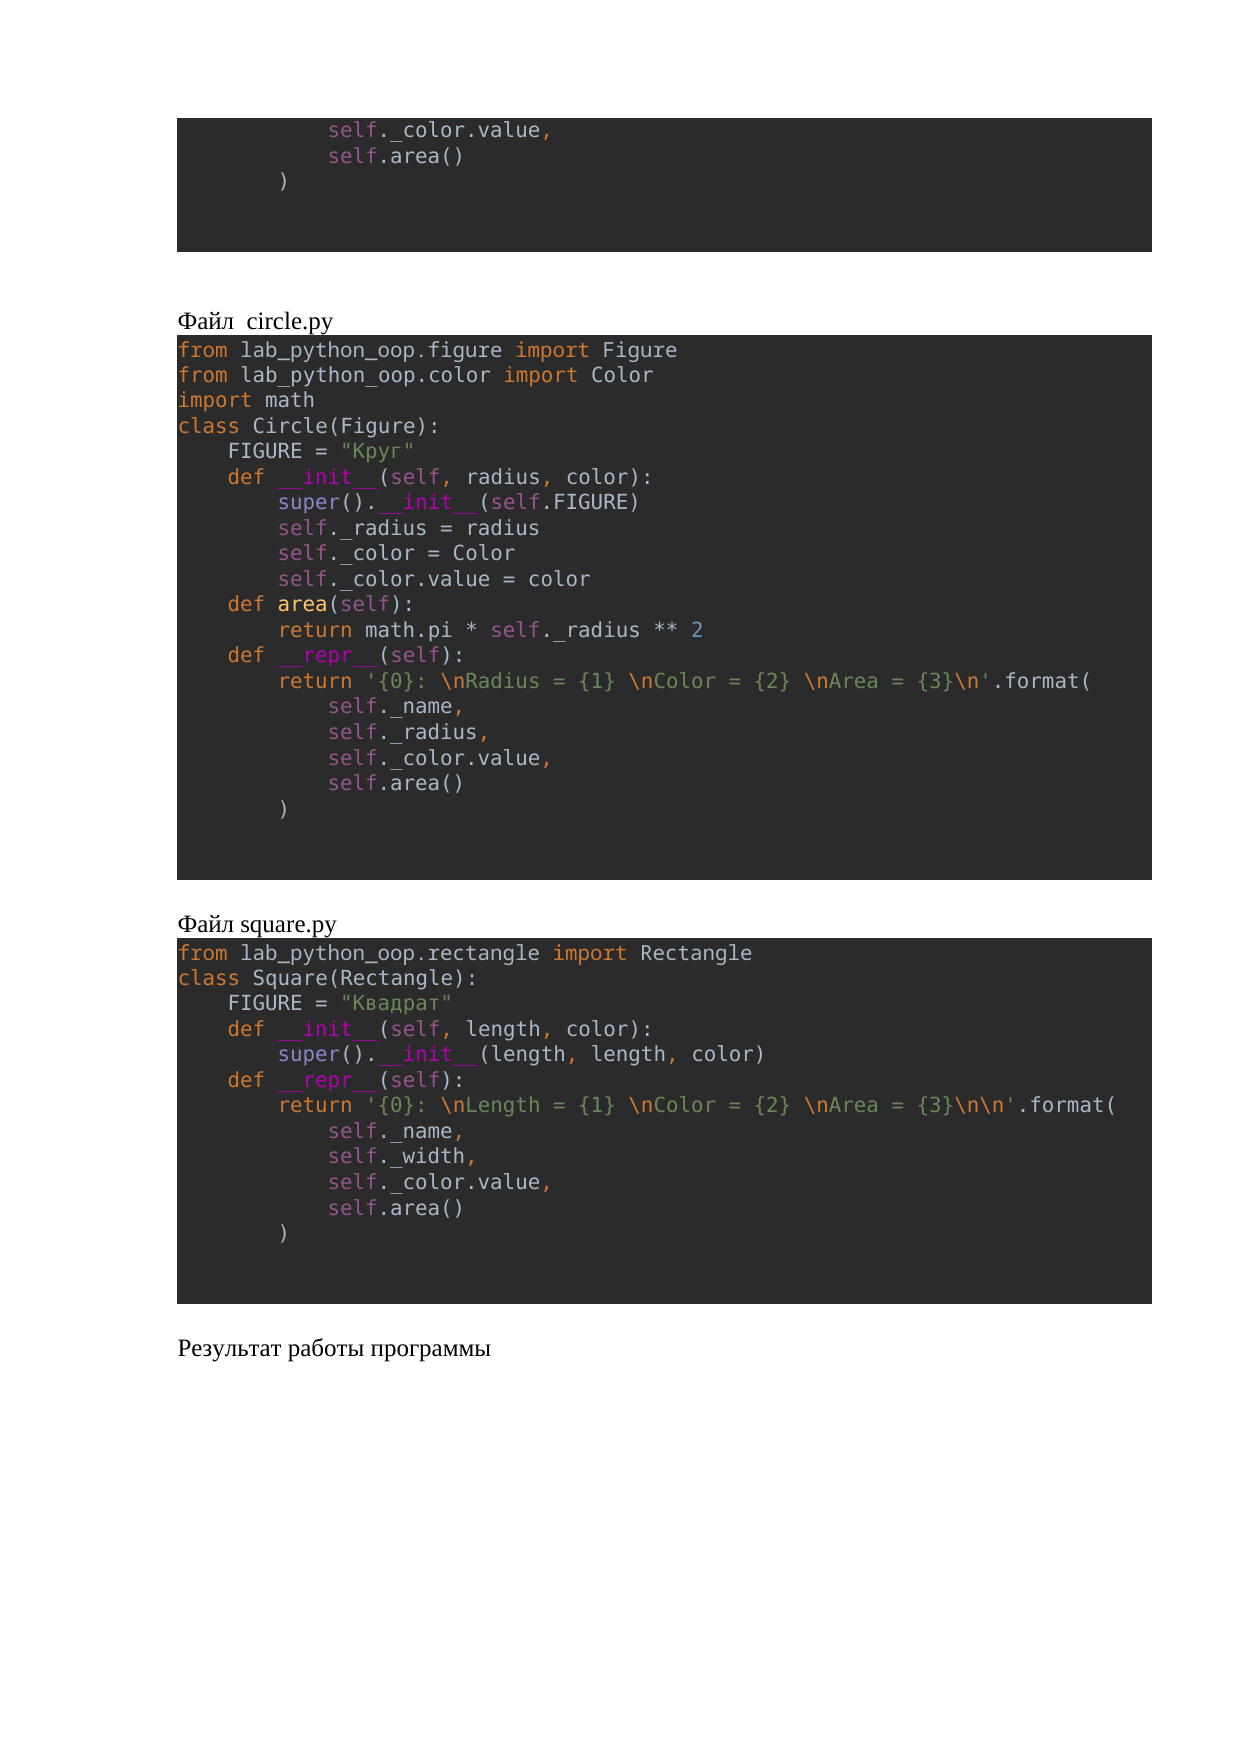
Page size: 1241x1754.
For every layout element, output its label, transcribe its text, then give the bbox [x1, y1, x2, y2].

text self.area() [177, 144, 1152, 168]
text from lab_python_oop.rectangle import Rectangle [177, 938, 1152, 966]
text Файл square.py [177, 909, 1152, 938]
text self._radius = radius [177, 516, 1152, 540]
text Файл circle.py [177, 306, 1152, 335]
text FIGURE = "Круг" [177, 439, 1152, 464]
text FIGURE = "Квадрат" [177, 991, 1152, 1016]
text self._name, [177, 694, 1152, 719]
text ) [177, 1221, 1152, 1245]
text def __init__(self, length, color): [177, 1017, 1152, 1041]
text self.area() [177, 1196, 1152, 1220]
text self._color.value = color [177, 567, 1152, 591]
text ) [177, 169, 1152, 193]
text self.area() [177, 771, 1152, 795]
text self._color.value, [177, 746, 1152, 770]
text def area(self): [177, 592, 1152, 617]
text def __repr__(self): [177, 643, 1152, 668]
text class Square(Rectangle): [177, 966, 1152, 990]
text from lab_python_oop.figure import Figure [177, 335, 1152, 363]
text Результат работы программы [177, 1333, 1152, 1362]
text def __repr__(self): [177, 1068, 1152, 1092]
text ) [177, 797, 1152, 821]
text super().__init__(length, length, color) [177, 1042, 1152, 1067]
text self._color.value, [177, 1170, 1152, 1194]
text class Circle(Figure): [177, 414, 1152, 438]
text def __init__(self, radius, color): [177, 465, 1152, 489]
text return '{0}: \nLength = {1} \nColor = {2} \nArea = {3}\n\n'.format( [177, 1093, 1152, 1118]
text self._radius, [177, 720, 1152, 744]
text import math [177, 388, 1152, 413]
text from lab_python_oop.color import Color [177, 363, 1152, 387]
text self._width, [177, 1144, 1152, 1169]
text super().__init__(self.FIGURE) [177, 490, 1152, 515]
text self._color = Color [177, 541, 1152, 566]
text return math.pi * self._radius ** 2 [177, 618, 1152, 642]
text return '{0}: \nRadius = {1} \nColor = {2} \nArea = {3}\n'.format( [177, 669, 1152, 693]
text self._color.value, [177, 118, 1152, 142]
text self._name, [177, 1119, 1152, 1143]
